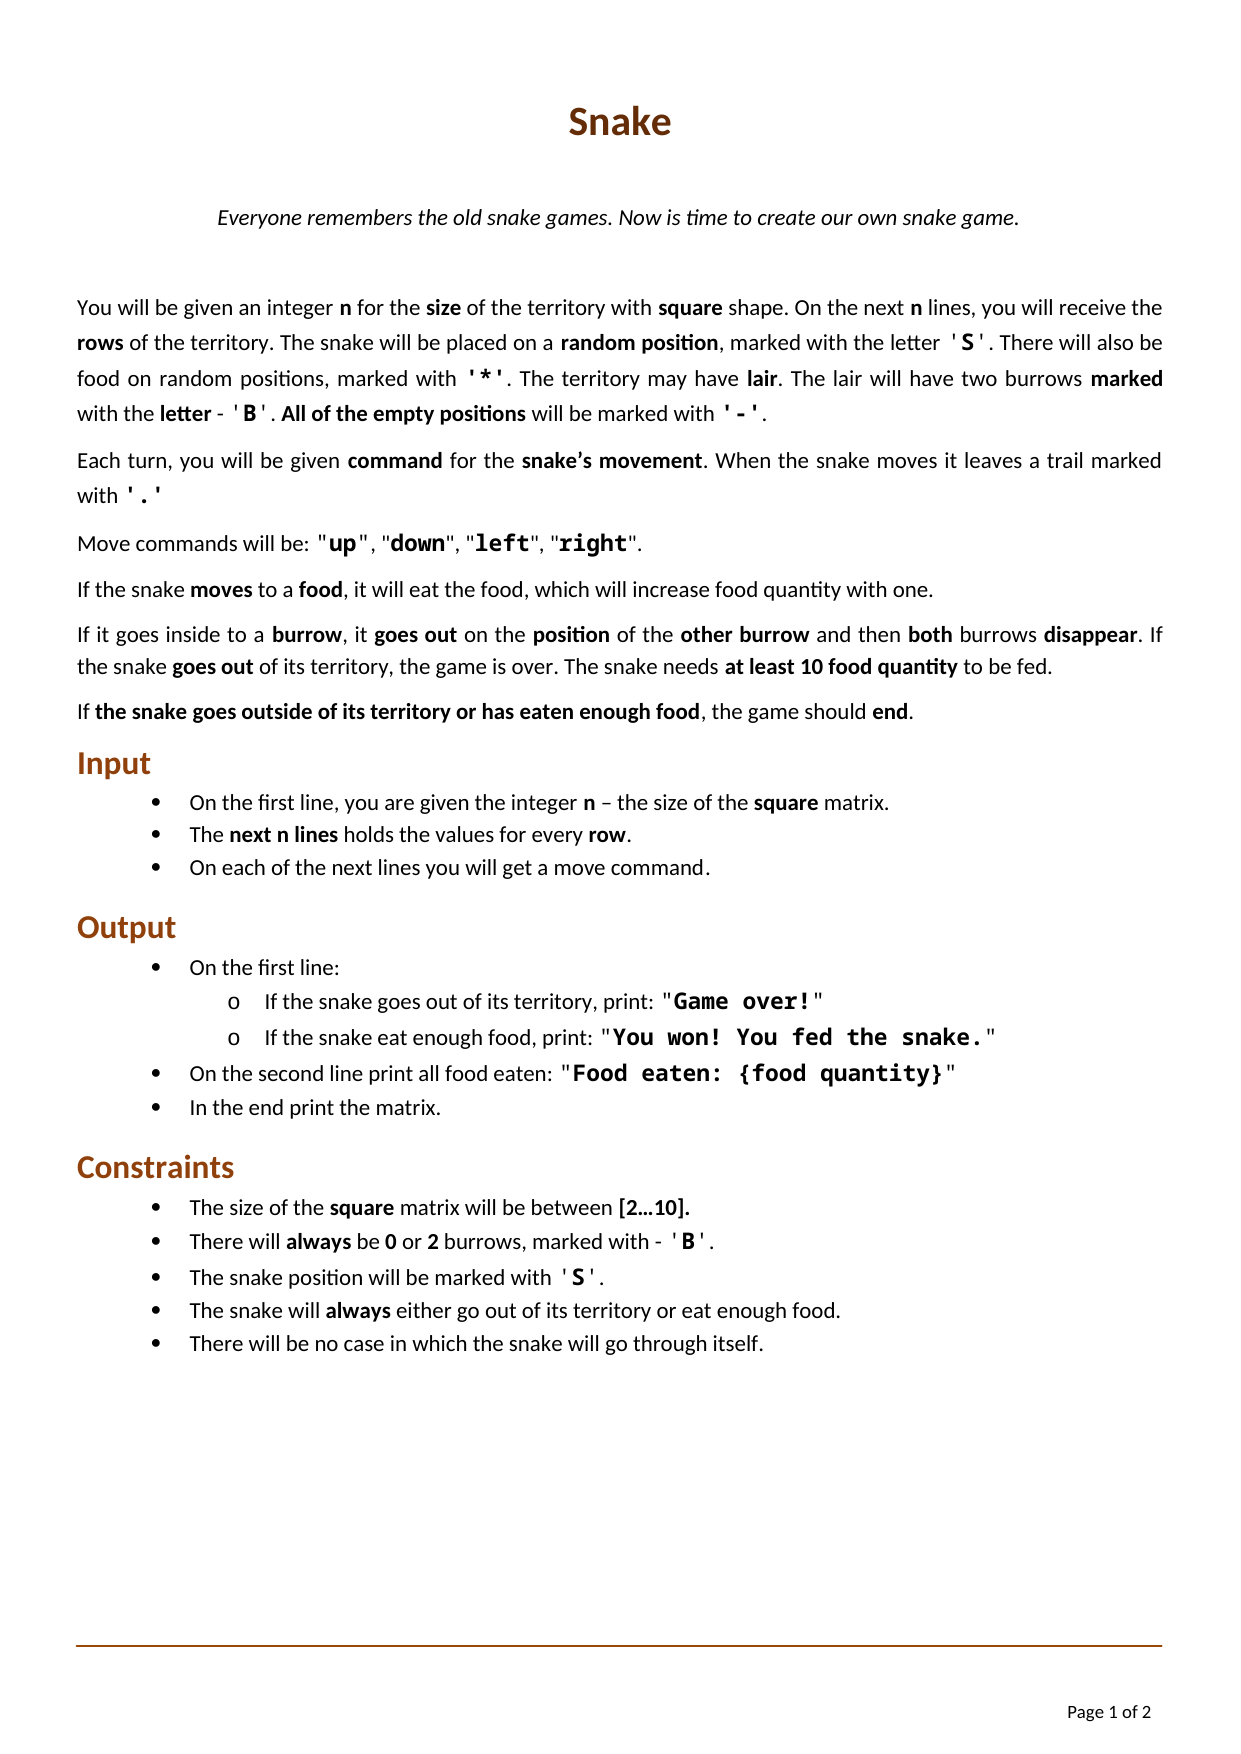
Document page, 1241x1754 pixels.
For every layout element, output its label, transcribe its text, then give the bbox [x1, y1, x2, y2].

list The next n lines holds the values for every row. [152, 821, 1163, 849]
subtitle Output [77, 906, 1163, 947]
text You will be given an integer n for the size of the territory with square shape. On the next n lines, you will receive the rows of the territory. The snake will be placed on a random position, marked with the letter 'S'. There will also be food on random positions, marked with '*'. The territory may have lair. The lair will have two burrows marked with the letter - 'B'. All of the empty positions will be marked with '-'. [77, 293, 1163, 429]
list In the end print the matrix. [152, 1093, 1163, 1121]
list If the snake eat enough food, print: "You won! You fed the snake." [227, 1021, 1163, 1052]
list On the first line: [152, 953, 1163, 981]
text Each turn, you will be given command for the snake’s movement. When the snake moves it leaves a trail marked with '.' [77, 446, 1163, 510]
list The size of the square matrix will be between [2…10]. [152, 1193, 1163, 1221]
subtitle Constraints [77, 1146, 1163, 1187]
list On the first line, you are given the integer n – the size of the square matrix. [152, 788, 1163, 816]
list The snake position will be marked with 'S'. [152, 1261, 1163, 1292]
subtitle Snake [77, 95, 1163, 146]
list There will always be 0 or 2 burrows, marked with - 'B'. [152, 1225, 1163, 1256]
subtitle Input [77, 742, 1163, 782]
text If the snake goes outside of its territory or has eaten enough food, the game should end. [77, 697, 1163, 725]
text If it goes inside to a burrow, it goes out on the position of the other burrow and then both burrows disappear. If the snake goes out of its territory, the game is over. The snake needs at least 10 food quantity to be fed. [77, 620, 1163, 680]
list There will be no case in which the snake will go through itself. [152, 1329, 1163, 1357]
list On each of the next lines you will get a move command. [152, 853, 1163, 881]
list On the second line print all food eaten: "Food eaten: {food quantity}" [152, 1057, 1163, 1088]
text Everyone remembers the old snake games. Now is time to create our own snake game. [77, 203, 1163, 231]
text If the snake moves to a food, it will eat the food, which will increase food quantity with one. [77, 575, 1163, 603]
list The snake will always either go out of its territory or eat enough food. [152, 1297, 1163, 1325]
text Move commands will be: "up", "down", "left", "right". [77, 527, 1163, 558]
list If the snake goes out of its territory, print: "Game over!" [227, 985, 1163, 1016]
